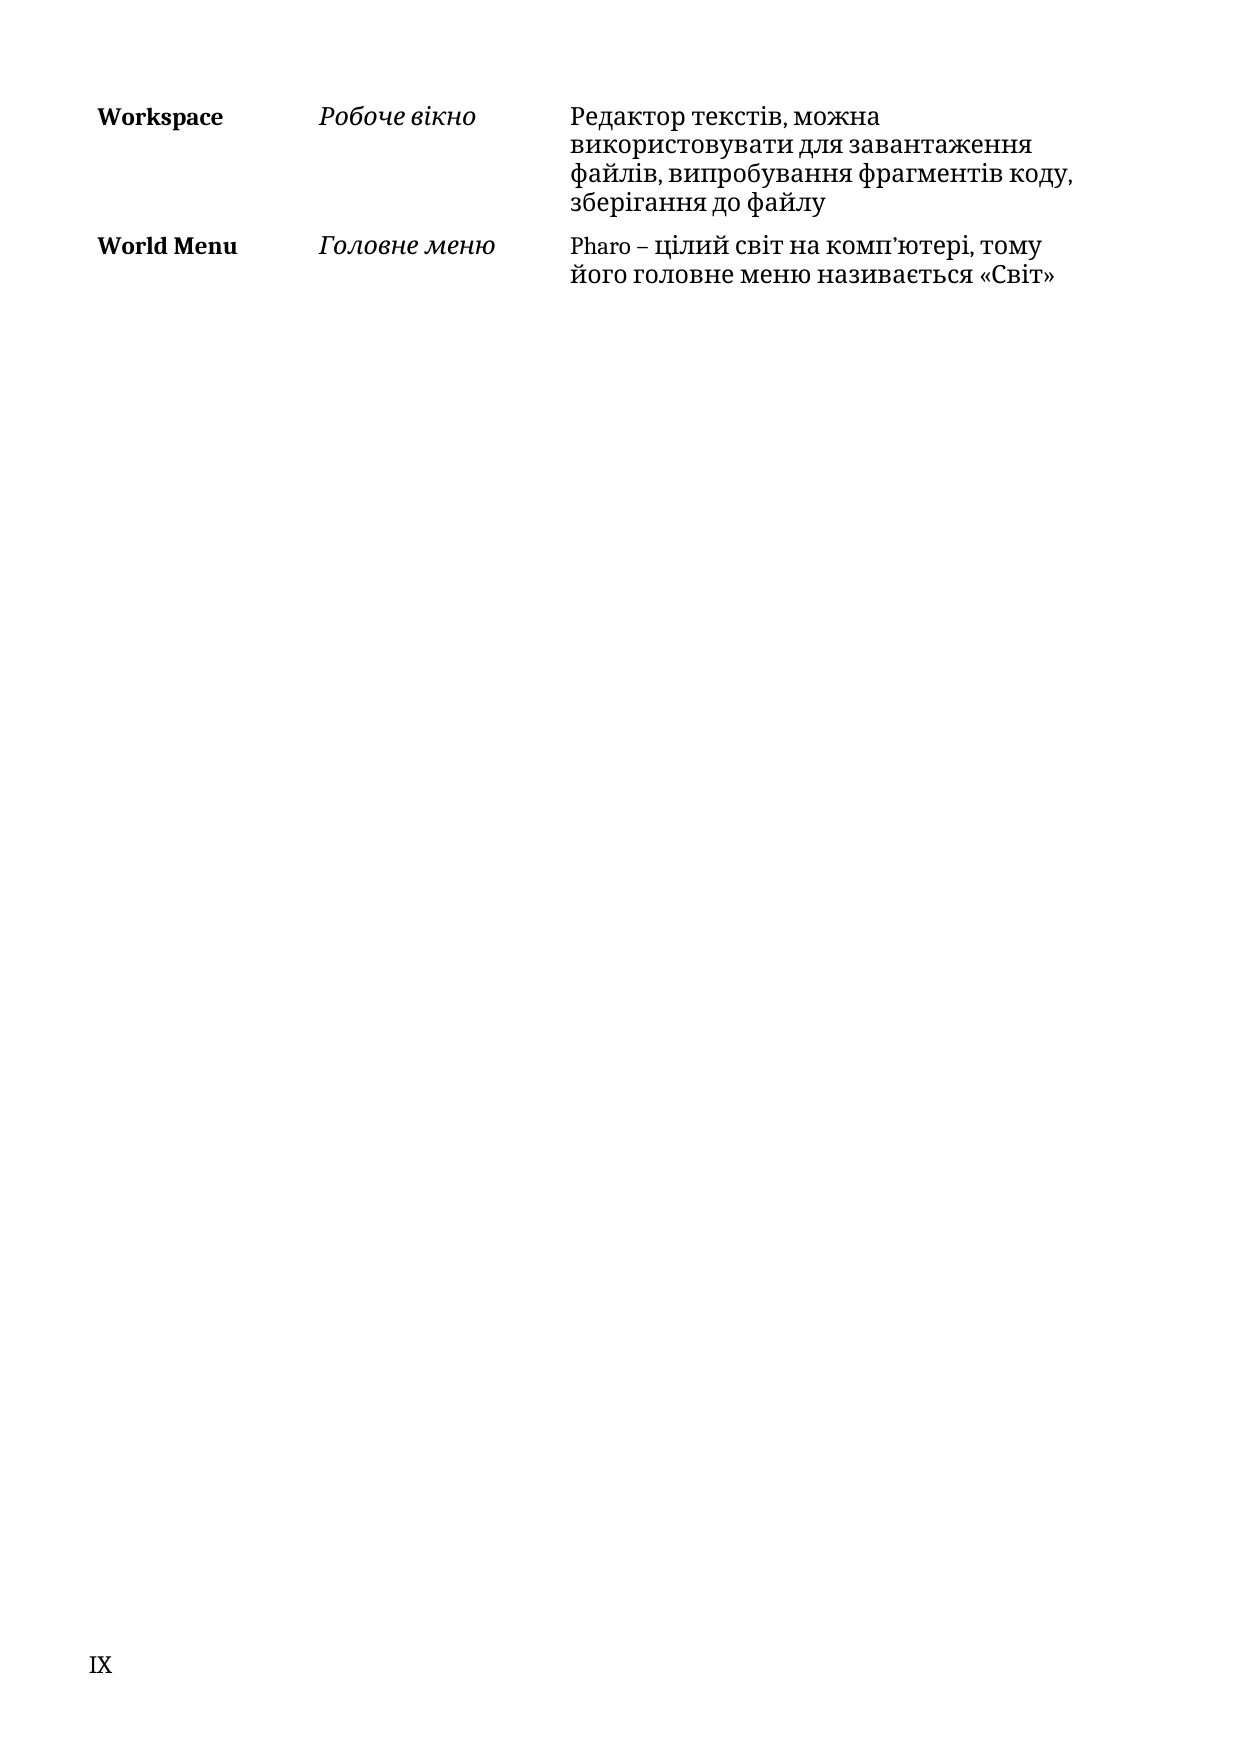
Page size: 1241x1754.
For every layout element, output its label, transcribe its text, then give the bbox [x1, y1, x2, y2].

table_cell Робоче вікно [310, 103, 561, 232]
table_cell Pharo – цілий світ на комп’ютері, тому його головне меню називається «Світ» [561, 232, 1092, 304]
table_cell Редактор текстів, можна використовувати для завантаження файлів, випробування фрагментів коду, зберігання до файлу [561, 103, 1092, 232]
table_cell Workspace [89, 103, 310, 232]
table_cell World Menu [89, 232, 310, 304]
table_cell Головне меню [310, 232, 561, 304]
